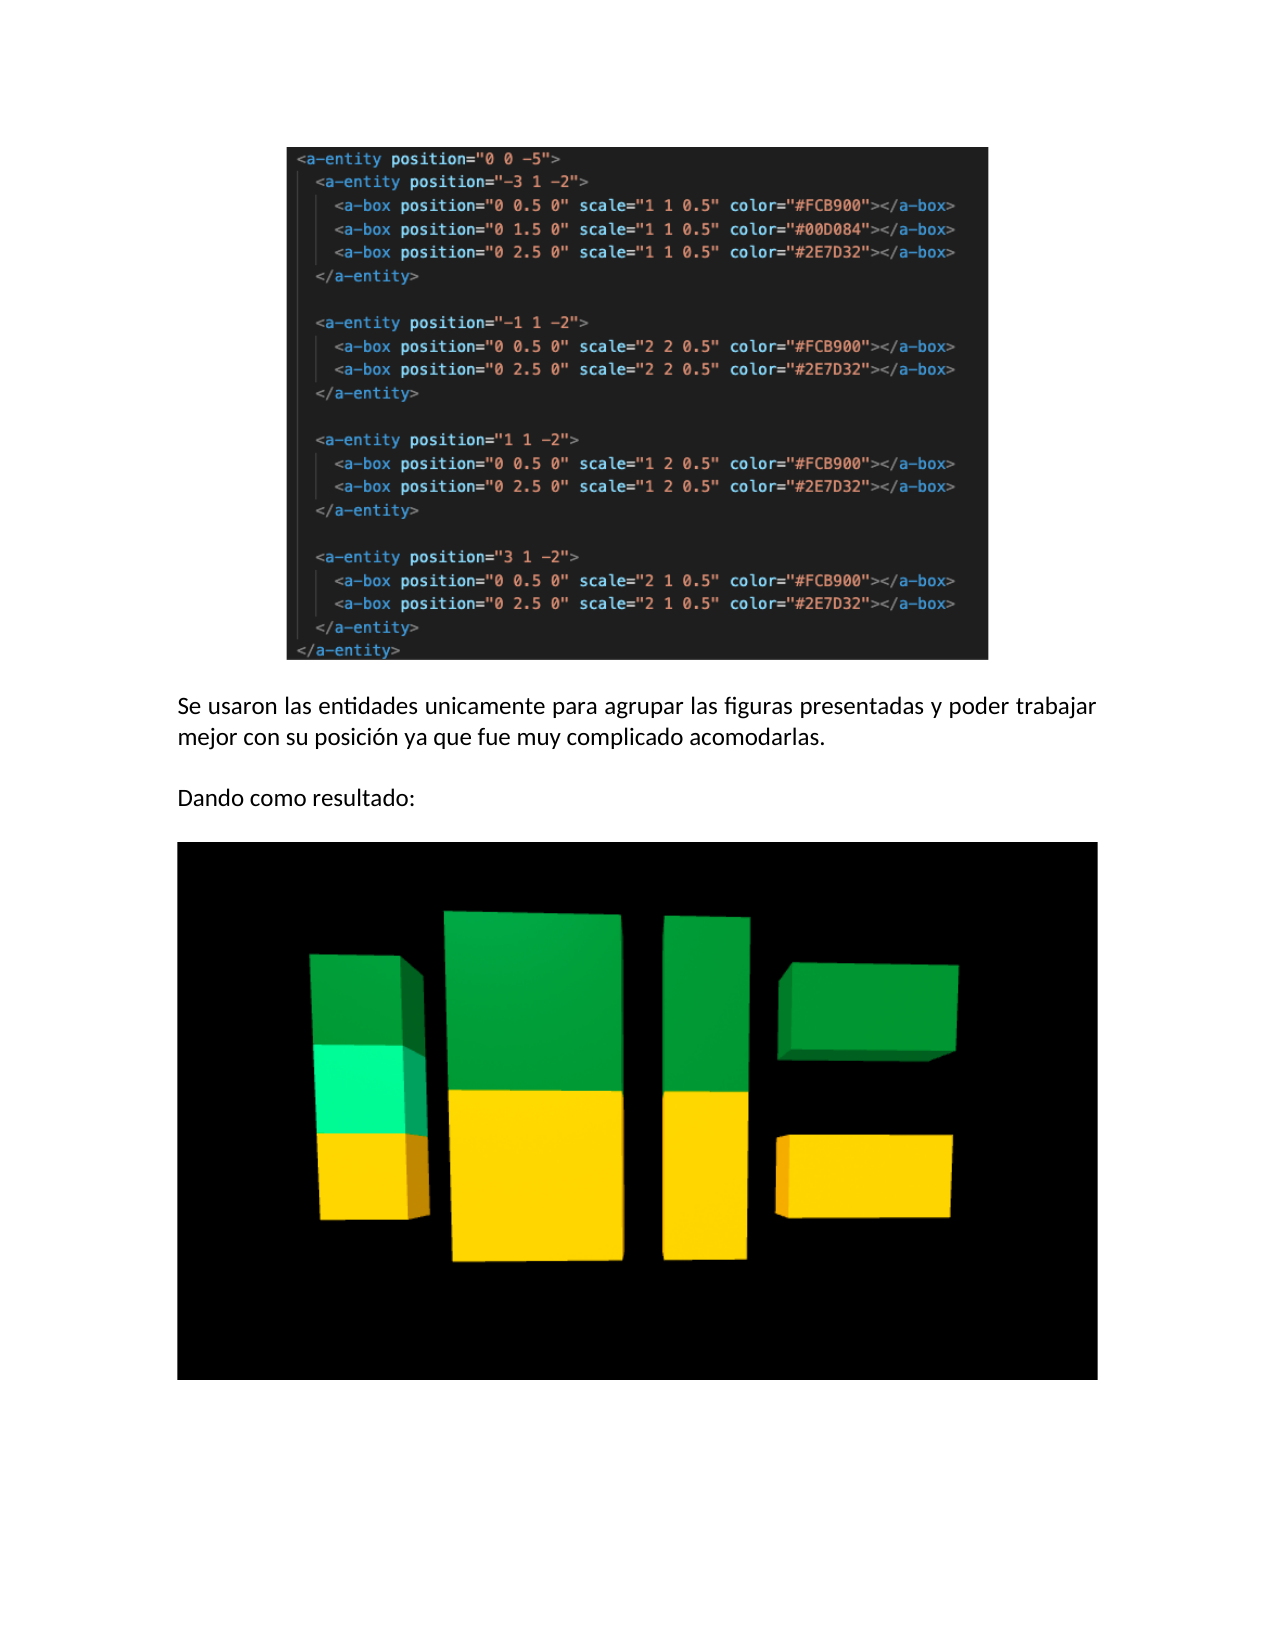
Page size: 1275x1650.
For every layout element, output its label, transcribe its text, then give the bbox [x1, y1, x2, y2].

text Se usaron las entidades unicamente para agrupar las figuras presentadas y poder trabajar mejor con su posición ya que fue muy complicado acomodarlas. [177, 690, 1098, 751]
text Dando como resultado: [177, 782, 1098, 812]
picture [177, 842, 1098, 1380]
picture [286, 147, 989, 660]
